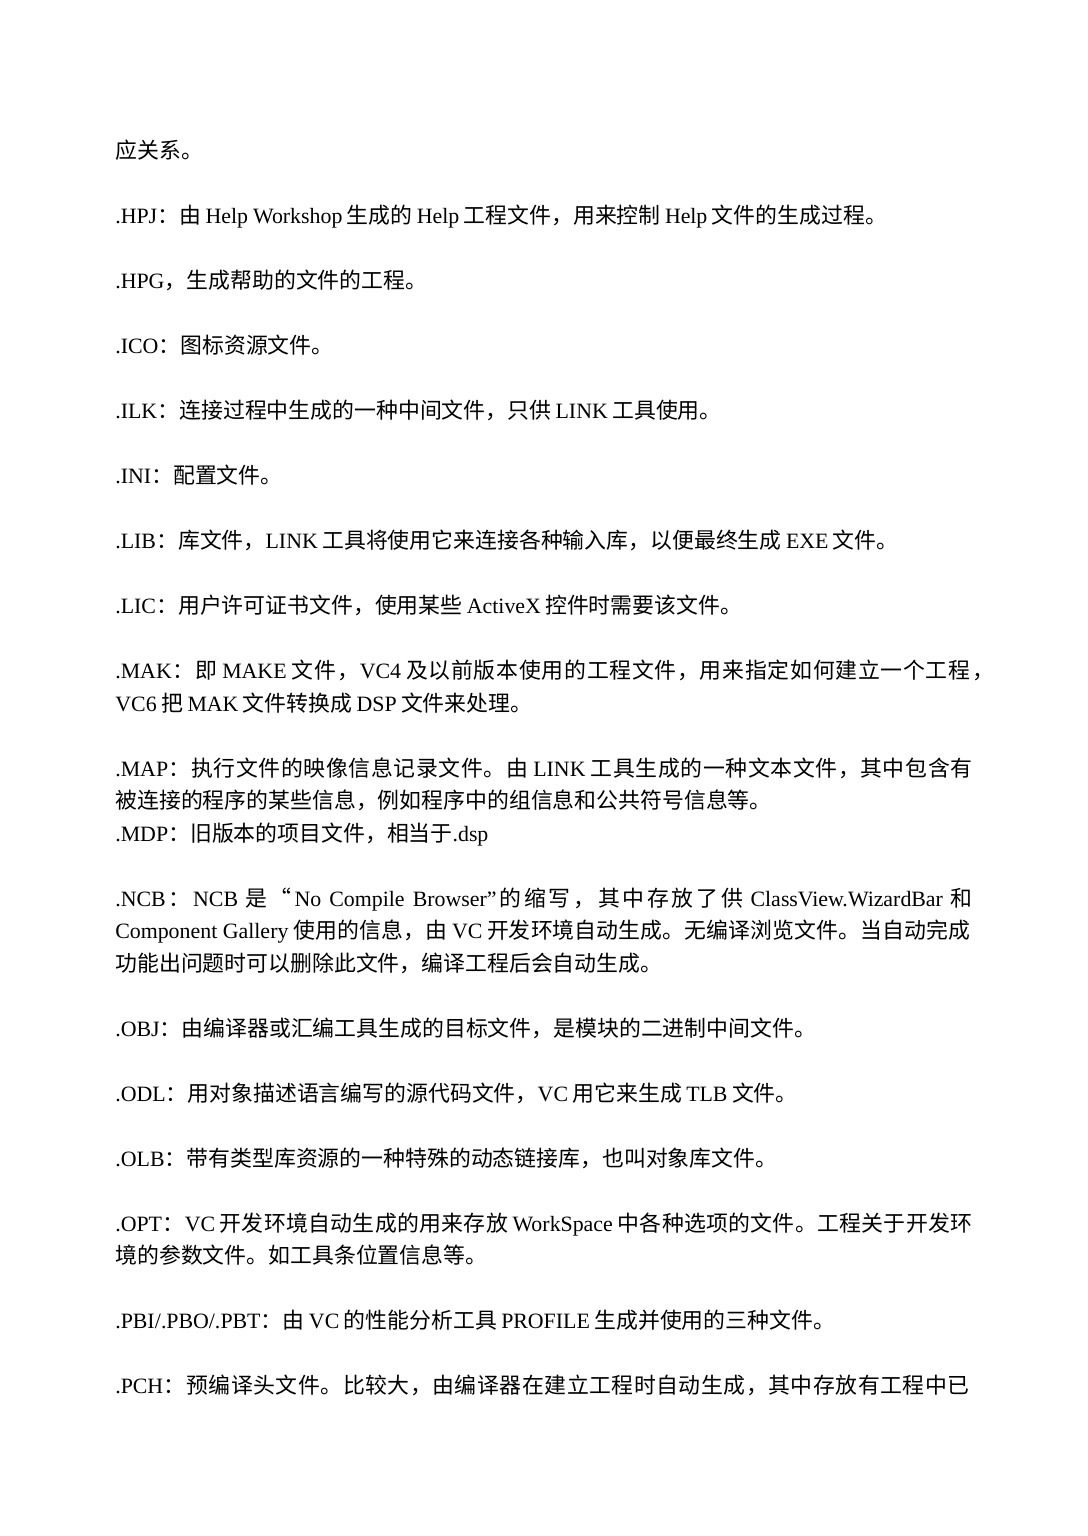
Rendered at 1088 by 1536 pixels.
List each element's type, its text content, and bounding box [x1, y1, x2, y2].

text .HPJ：由Help Workshop生成的Help工程文件，用来控制Help文件的生成过程。 [115, 198, 972, 230]
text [115, 133, 972, 165]
text .ILK：连接过程中生成的一种中间文件，只供LINK工具使用。 [115, 393, 972, 425]
text .MAK：即MAKE文件，VC4及以前版本使用的工程文件，用来指定如何建立一个工程，VC6把MAK文件转换成DSP文件来处理。 [115, 653, 972, 718]
text .MDP：旧版本的项目文件，相当于.dsp [115, 815, 972, 848]
text .LIC：用户许可证书文件，使用某些ActiveX控件时需要该文件。 [115, 588, 972, 620]
text .INI：配置文件。 [115, 458, 972, 490]
text .PBI/.PBO/.PBT：由VC的性能分析工具PROFILE生成并使用的三种文件。 [115, 1303, 972, 1335]
text .MAP：执行文件的映像信息记录文件。由LINK工具生成的一种文本文件，其中包含有被连接的程序的某些信息，例如程序中的组信息和公共符号信息等。 [115, 750, 972, 815]
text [115, 1368, 972, 1400]
text .ICO：图标资源文件。 [115, 328, 972, 360]
text .ODL：用对象描述语言编写的源代码文件，VC用它来生成TLB文件。 [115, 1075, 972, 1108]
text .NCB：NCB是“No Compile Browser”的缩写，其中存放了供ClassView.WizardBar和Component Gallery使用的信息，由VC开发环境自动生成。无编译浏览文件。当自动完成功能出问题时可以删除此文件，编译工程后会自动生成。 [115, 880, 972, 978]
text .HPG，生成帮助的文件的工程。 [115, 263, 972, 295]
text .OPT：VC开发环境自动生成的用来存放WorkSpace中各种选项的文件。工程关于开发环境的参数文件。如工具条位置信息等。 [115, 1205, 972, 1270]
text .LIB：库文件，LINK工具将使用它来连接各种输入库，以便最终生成EXE文件。 [115, 523, 972, 555]
text .OBJ：由编译器或汇编工具生成的目标文件，是模块的二进制中间文件。 [115, 1010, 972, 1043]
text .OLB：带有类型库资源的一种特殊的动态链接库，也叫对象库文件。 [115, 1140, 972, 1173]
